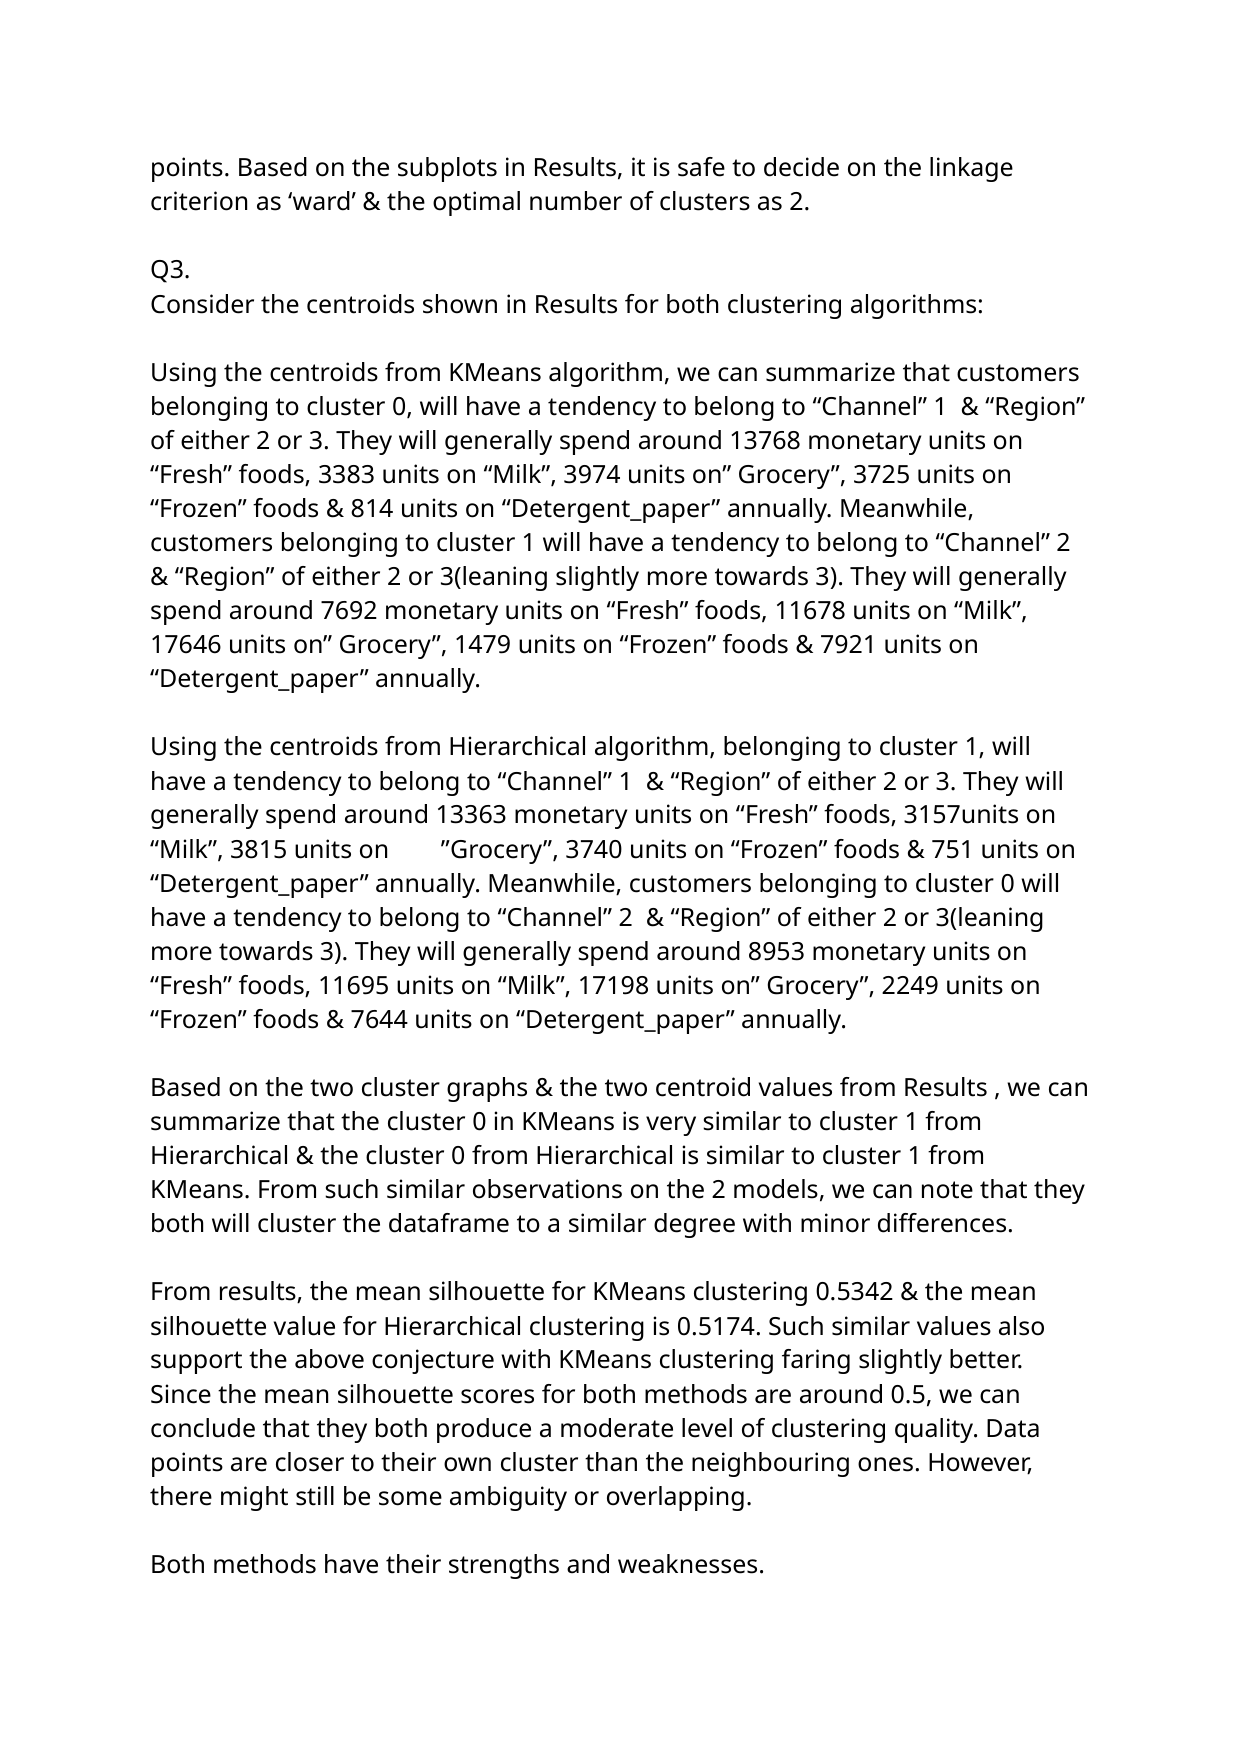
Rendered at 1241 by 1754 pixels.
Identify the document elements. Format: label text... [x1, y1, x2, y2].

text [150, 150, 1090, 218]
text Consider the centroids shown in Results for both clustering algorithms: [150, 286, 1090, 320]
text Using the centroids from Hierarchical algorithm, belonging to cluster 1, will have a tendency to belong to “Channel” 1 & “Region” of either 2 or 3. They will generally spend around 13363 monetary units on “Fresh” foods, 3157units on “Milk”, 3815 units on ”Grocery”, 3740 units on “Frozen” foods & 751 units on “Detergent_paper” annually. Meanwhile, customers belonging to cluster 0 will have a tendency to belong to “Channel” 2 & “Region” of either 2 or 3(leaning more towards 3). They will generally spend around 8953 monetary units on “Fresh” foods, 11695 units on “Milk”, 17198 units on” Grocery”, 2249 units on “Frozen” foods & 7644 units on “Detergent_paper” annually. [150, 729, 1090, 1036]
text From results, the mean silhouette for KMeans clustering 0.5342 & the mean silhouette value for Hierarchical clustering is 0.5174. Such similar values also support the above conjecture with KMeans clustering faring slightly better. Since the mean silhouette scores for both methods are around 0.5, we can conclude that they both produce a moderate level of clustering quality. Data points are closer to their own cluster than the neighbouring ones. However, there might still be some ambiguity or overlapping. [150, 1274, 1090, 1512]
text Using the centroids from KMeans algorithm, we can summarize that customers belonging to cluster 0, will have a tendency to belong to “Channel” 1 & “Region” of either 2 or 3. They will generally spend around 13768 monetary units on “Fresh” foods, 3383 units on “Milk”, 3974 units on” Grocery”, 3725 units on “Frozen” foods & 814 units on “Detergent_paper” annually. Meanwhile, customers belonging to cluster 1 will have a tendency to belong to “Channel” 2 & “Region” of either 2 or 3(leaning slightly more towards 3). They will generally spend around 7692 monetary units on “Fresh” foods, 11678 units on “Milk”, 17646 units on” Grocery”, 1479 units on “Frozen” foods & 7921 units on “Detergent_paper” annually. [150, 354, 1090, 695]
text Based on the two cluster graphs & the two centroid values from Results , we can summarize that the cluster 0 in KMeans is very similar to cluster 1 from Hierarchical & the cluster 0 from Hierarchical is similar to cluster 1 from KMeans. From such similar observations on the 2 models, we can note that they both will cluster the dataframe to a similar degree with minor differences. [150, 1070, 1090, 1240]
text Both methods have their strengths and weaknesses. [150, 1547, 1090, 1581]
text Q3. [150, 252, 1090, 286]
